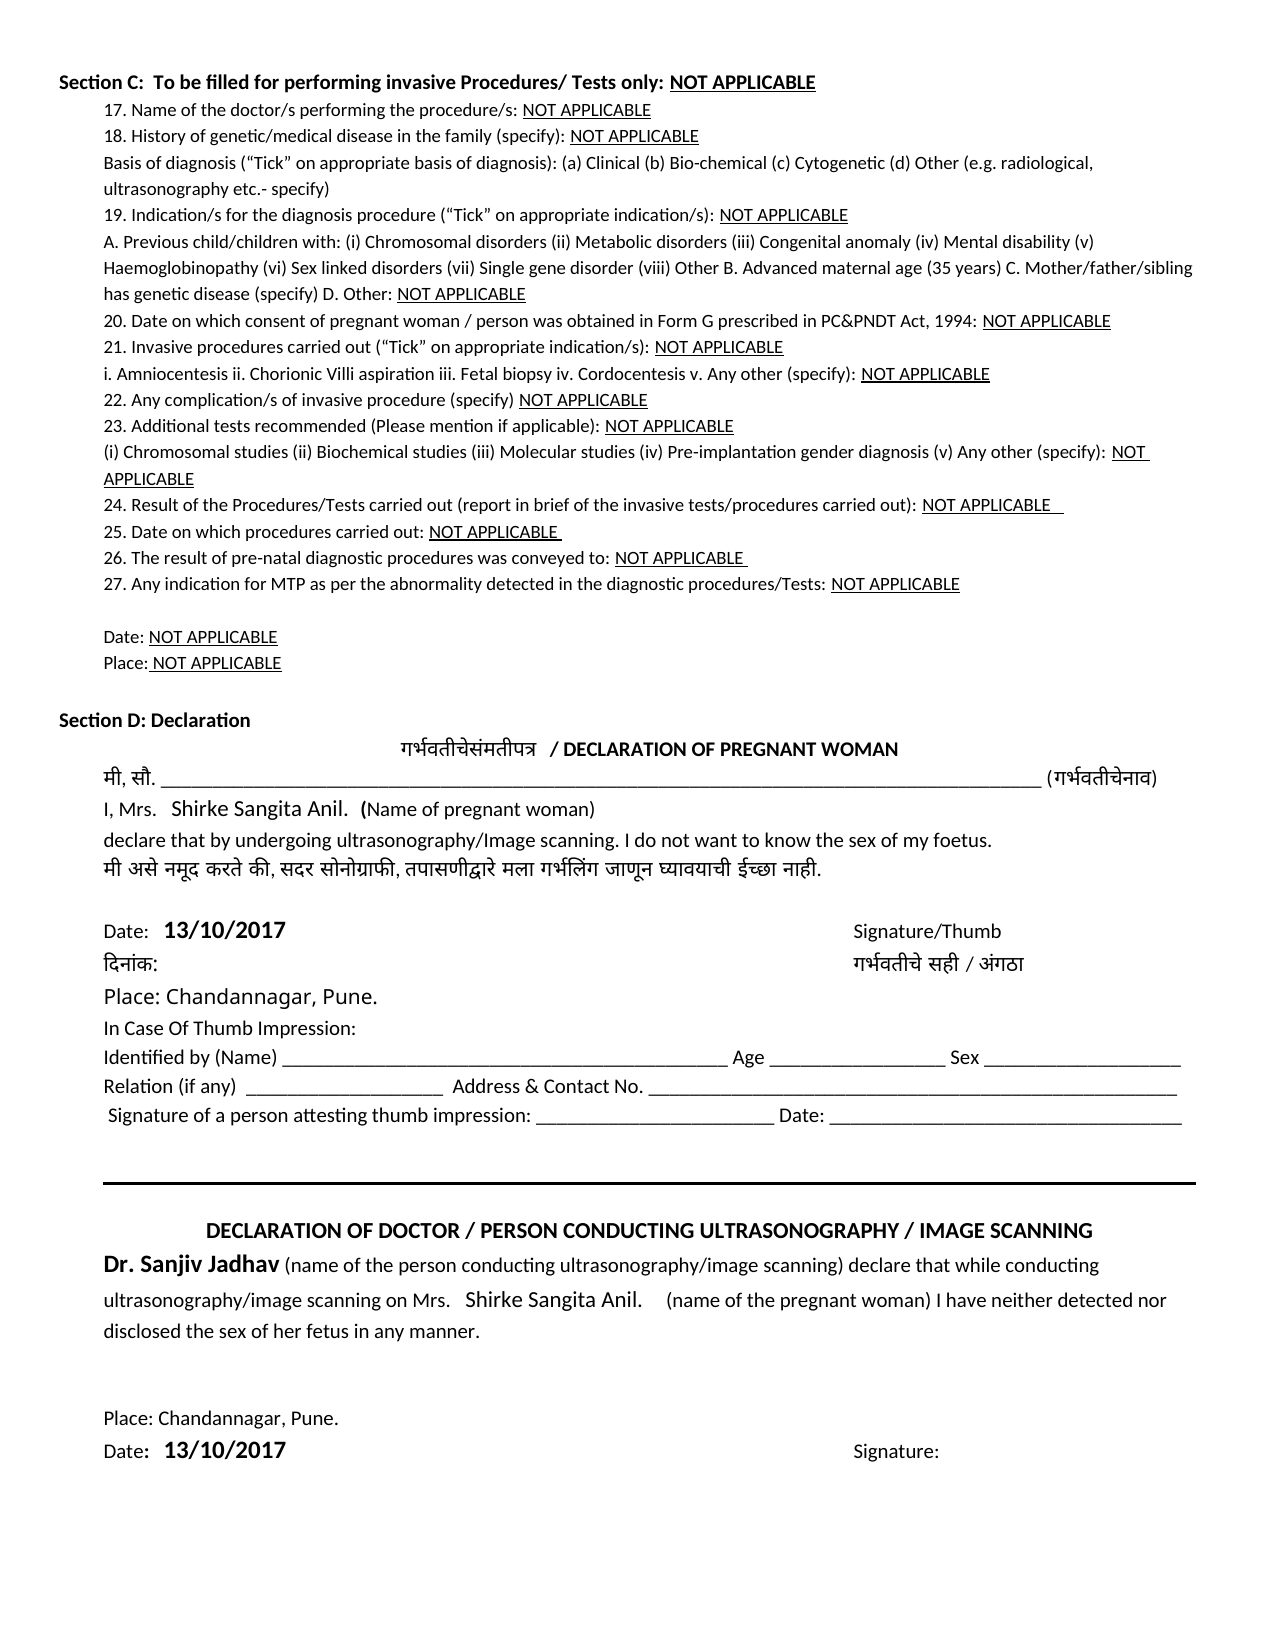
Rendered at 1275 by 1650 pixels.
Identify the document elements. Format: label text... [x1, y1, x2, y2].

text 27. Any indication for MTP as per the abnormality detected in the diagnostic procedures/Tests: NOT APPLICABLE [103, 572, 1196, 595]
text Signature of a person attesting thumb impression: _______________________ Date: __________________________________ [103, 1102, 1196, 1182]
text 26. The result of pre-natal diagnostic procedures was conveyed to: NOT APPLICABLE [103, 546, 1196, 569]
text 18. History of genetic/medical disease in the family (specify): NOT APPLICABLE [103, 124, 1196, 147]
text Identified by (Name) ___________________________________________ Age _________________ Sex ___________________ [103, 1044, 1196, 1069]
text 19. Indication/s for the diagnosis procedure (“Tick” on appropriate indication/s): NOT APPLICABLE [103, 203, 1196, 226]
text i. Amniocentesis ii. Chorionic Villi aspiration iii. Fetal biopsy iv. Cordocentesis v. Any other (specify): NOT APPLICABLE [103, 362, 1196, 384]
text (i) Chromosomal studies (ii) Biochemical studies (iii) Molecular studies (iv) Pre-implantation gender diagnosis (v) Any other (specify): NOT APPLICABLE [103, 441, 1196, 490]
text declare that by undergoing ultrasonography/Image scanning. I do not want to know the sex of my foetus. [103, 827, 1196, 852]
text Section D: Declaration [59, 707, 1196, 732]
text In Case Of Thumb Impression: [103, 1015, 1196, 1040]
text Section C: To be filled for performing invasive Procedures/ Tests only: NOT APPLICABLE [0, 69, 1275, 94]
text Date: Signature/Thumb [103, 914, 1196, 945]
text Relation (if any) ___________________ Address & Contact No. ___________________________________________________ [103, 1073, 1196, 1098]
text DECLARATION OF DOCTOR / PERSON CONDUCTING ULTRASONOGRAPHY / IMAGE SCANNING [103, 1216, 1196, 1244]
text 21. Invasive procedures carried out (“Tick” on appropriate indication/s): NOT APPLICABLE [103, 335, 1196, 358]
text Basis of diagnosis (“Tick” on appropriate basis of diagnosis): (a) Clinical (b) Bio-chemical (c) Cytogenetic (d) Other (e.g. radiological, ultrasonography etc.- specify) [103, 151, 1196, 200]
text 20. Date on which consent of pregnant woman / person was obtained in Form G prescribed in PC&PNDT Act, 1994: NOT APPLICABLE [103, 309, 1196, 332]
text गर्भवतीचेसंमतीपत्र / DECLARATION OF PREGNANT WOMAN [103, 736, 1196, 762]
text 17. Name of the doctor/s performing the procedure/s: NOT APPLICABLE [103, 98, 1196, 121]
text Place: NOT APPLICABLE [103, 652, 1196, 674]
text Dr. Sanjiv Jadhav (name of the person conducting ultrasonography/image scanning) declare that while conducting ultrasonography/image scanning on Mrs. (name of the pregnant woman) I have neither detected nor disclosed the sex of her fetus in any manner. [103, 1248, 1196, 1343]
text Date: NOT APPLICABLE [103, 625, 1196, 648]
text 22. Any complication/s of invasive procedure (specify) NOT APPLICABLE [103, 388, 1196, 411]
text 25. Date on which procedures carried out: NOT APPLICABLE [103, 520, 1196, 543]
text Date: Signature: [103, 1434, 1196, 1464]
text 24. Result of the Procedures/Tests carried out (report in brief of the invasive tests/procedures carried out): NOT APPLICABLE [103, 493, 1196, 516]
text दिनांक: गर्भवतीचे सही / अंगठा [103, 949, 1196, 978]
text A. Previous child/children with: (i) Chromosomal disorders (ii) Metabolic disorders (iii) Congenital anomaly (iv) Mental disability (v) Haemoglobinopathy (vi) Sex linked disorders (vii) Single gene disorder (viii) Other B. Advanced maternal age (35 years) C. Mother/father/sibling has genetic disease (specify) D. Other: NOT APPLICABLE [103, 230, 1196, 306]
text मी असे नमूद करते की, सदर सोनोग्राफी, तपासणीद्वारे मला गर्भलिंग जाणून घ्यावयाची ईच्छा नाही. [103, 856, 1196, 882]
text Place: Chandannagar, Pune. [103, 1405, 1196, 1430]
text 23. Additional tests recommended (Please mention if applicable): NOT APPLICABLE [103, 414, 1196, 437]
text Place: Chandannagar, Pune. [103, 982, 1196, 1011]
text मी, सौ. _____________________________________________________________________________________ (गर्भवतीचेनाव) [103, 765, 1196, 791]
text I, Mrs. (Name of pregnant woman) [103, 794, 1196, 823]
